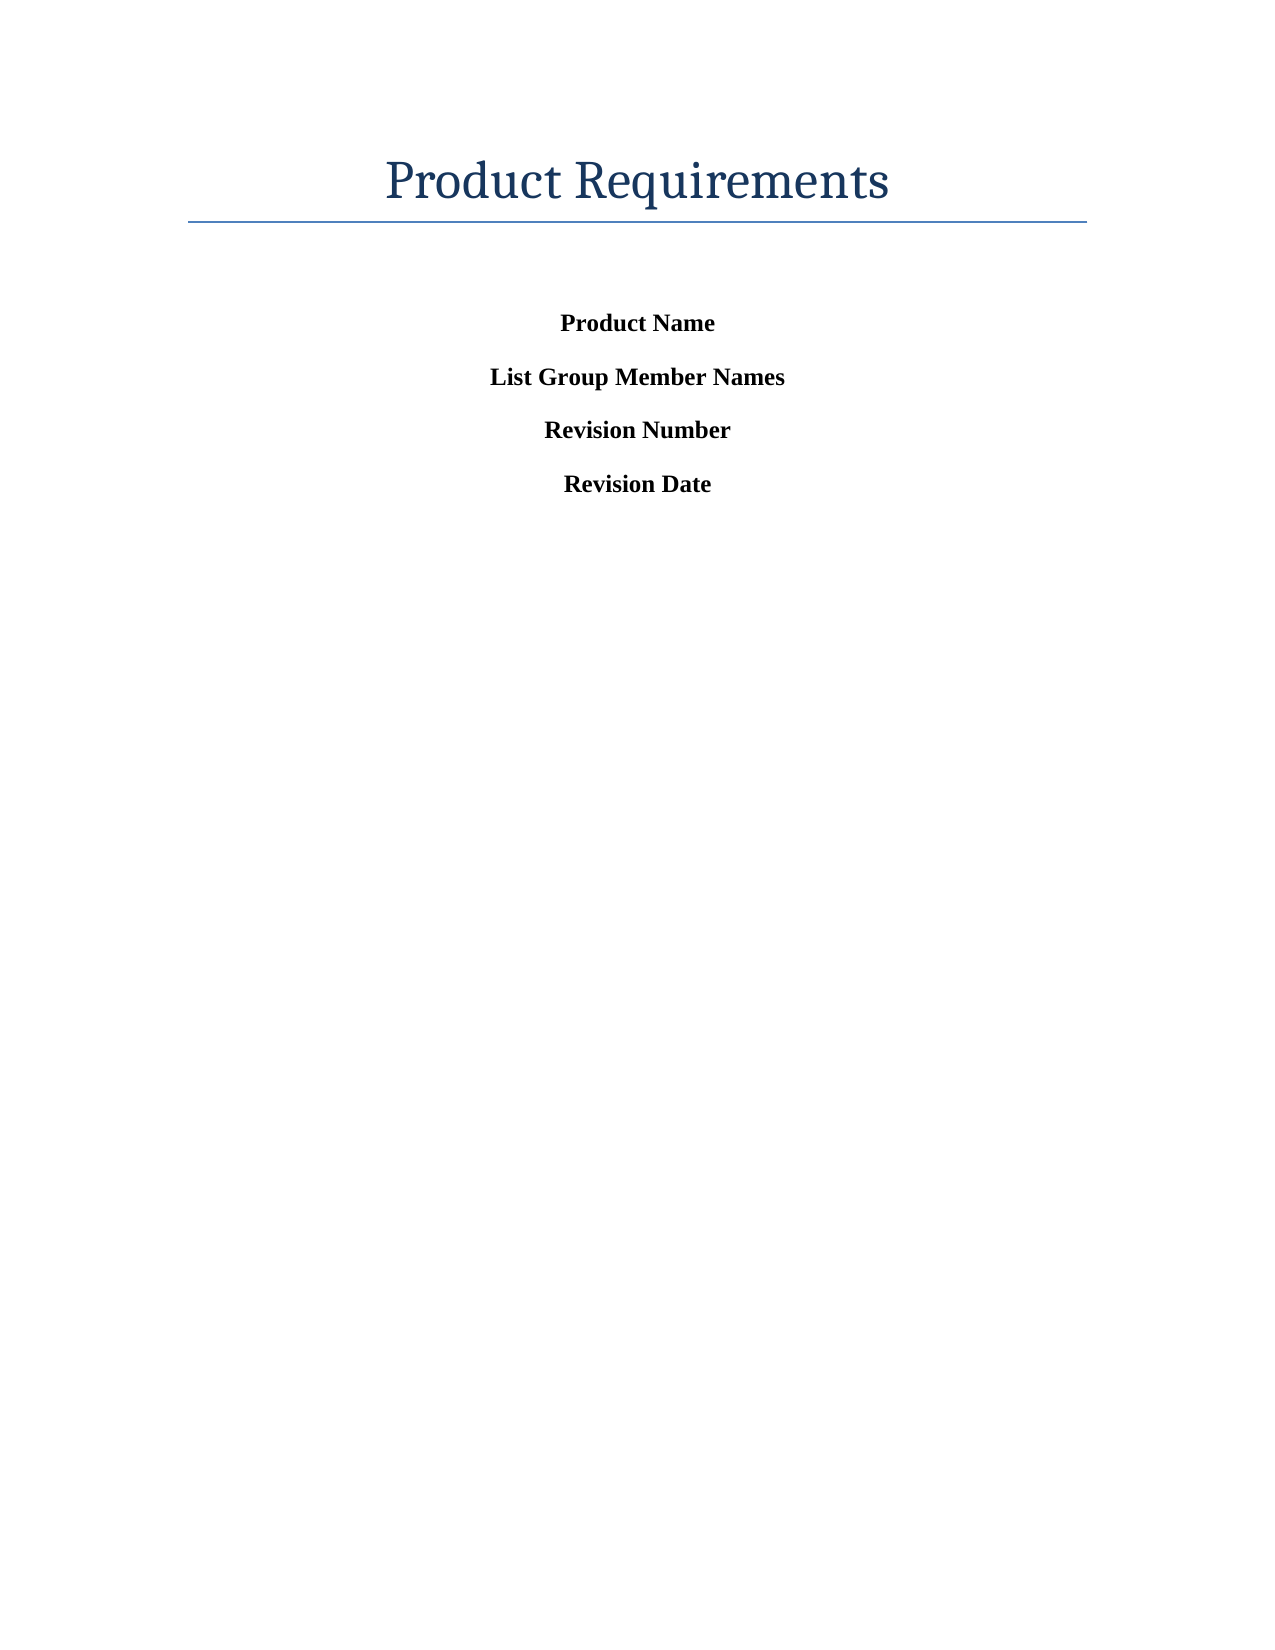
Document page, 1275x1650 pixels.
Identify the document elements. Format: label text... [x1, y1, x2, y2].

text Product Name [187, 308, 1087, 337]
title Product Requirements [187, 150, 1087, 223]
text Revision Date [187, 469, 1087, 498]
text List Group Member Names [187, 362, 1087, 390]
text Revision Number [187, 416, 1087, 444]
